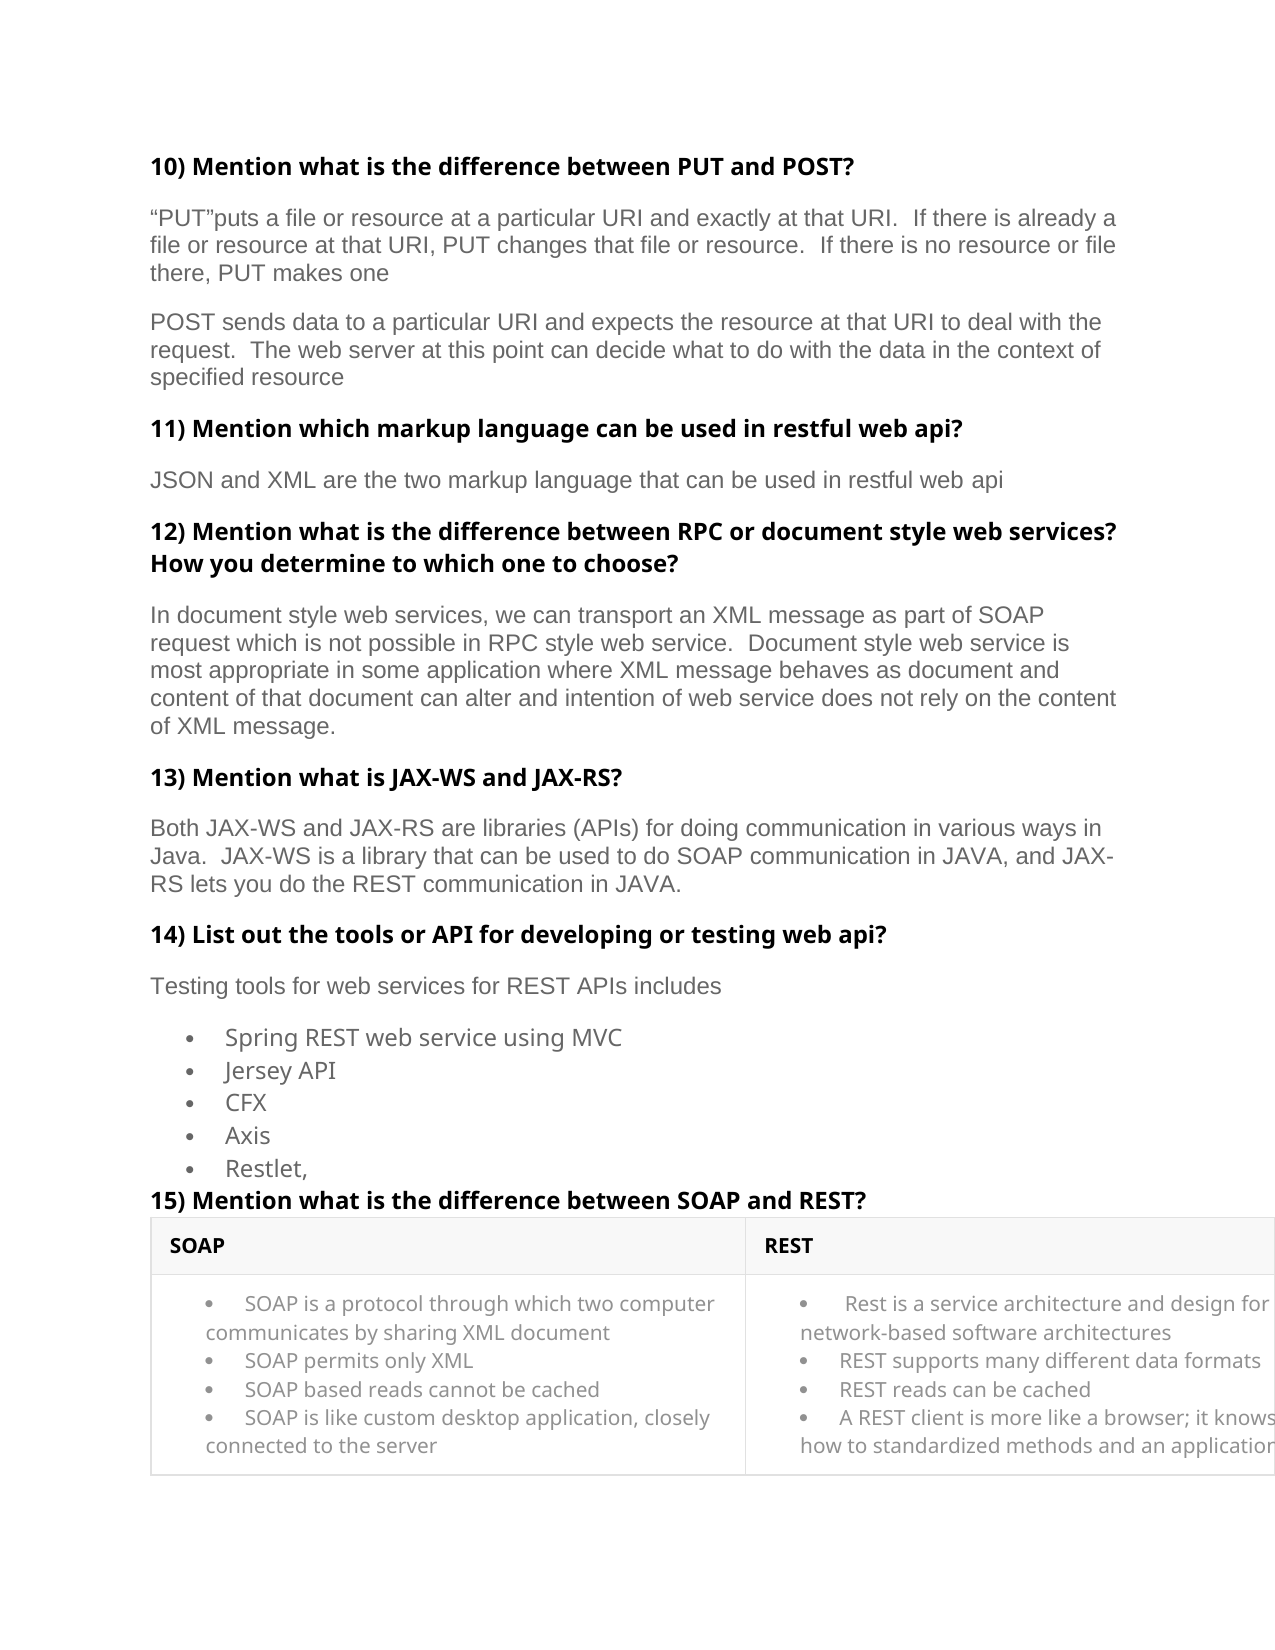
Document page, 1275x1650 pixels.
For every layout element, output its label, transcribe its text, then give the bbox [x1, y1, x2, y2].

list Restlet, [186, 1151, 1125, 1184]
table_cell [746, 1275, 1274, 1474]
text Testing tools for web services for REST APIs includes [150, 972, 1125, 1000]
text Both JAX-WS and JAX-RS are libraries (APIs) for doing communication in various ways in Java. JAX-WS is a library that can be used to do SOAP communication in JAVA, and JAX-RS lets you do the REST communication in JAVA. [150, 814, 1125, 897]
text 13) Mention what is JAX-WS and JAX-RS? [150, 760, 1125, 793]
text JSON and XML are the two markup language that can be used in restful web api [150, 466, 1125, 493]
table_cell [152, 1275, 745, 1474]
text 15) Mention what is the difference between SOAP and REST? [150, 1184, 1125, 1217]
table_header SOAP [152, 1218, 745, 1274]
list Spring REST web service using MVC [186, 1021, 1125, 1054]
table_header REST [746, 1218, 1274, 1274]
list Jersey API [186, 1054, 1125, 1086]
text “PUT”puts a file or resource at a particular URI and exactly at that URI. If there is already a file or resource at that URI, PUT changes that file or resource. If there is no resource or file there, PUT makes one [150, 204, 1125, 287]
text 10) Mention what is the difference between PUT and POST? [150, 150, 1125, 183]
text 11) Mention which markup language can be used in restful web api? [150, 412, 1125, 444]
text POST sends data to a particular URI and expects the resource at that URI to deal with the request. The web server at this point can decide what to do with the data in the context of specified resource [150, 308, 1125, 391]
list CFX [186, 1086, 1125, 1119]
text 12) Mention what is the difference between RPC or document style web services? How you determine to which one to choose? [150, 515, 1125, 580]
text 14) List out the tools or API for developing or testing web api? [150, 918, 1125, 951]
list Axis [186, 1119, 1125, 1151]
text In document style web services, we can transport an XML message as part of SOAP request which is not possible in RPC style web service. Document style web service is most appropriate in some application where XML message behaves as document and content of that document can alter and intention of web service does not rely on the content of XML message. [150, 601, 1125, 739]
